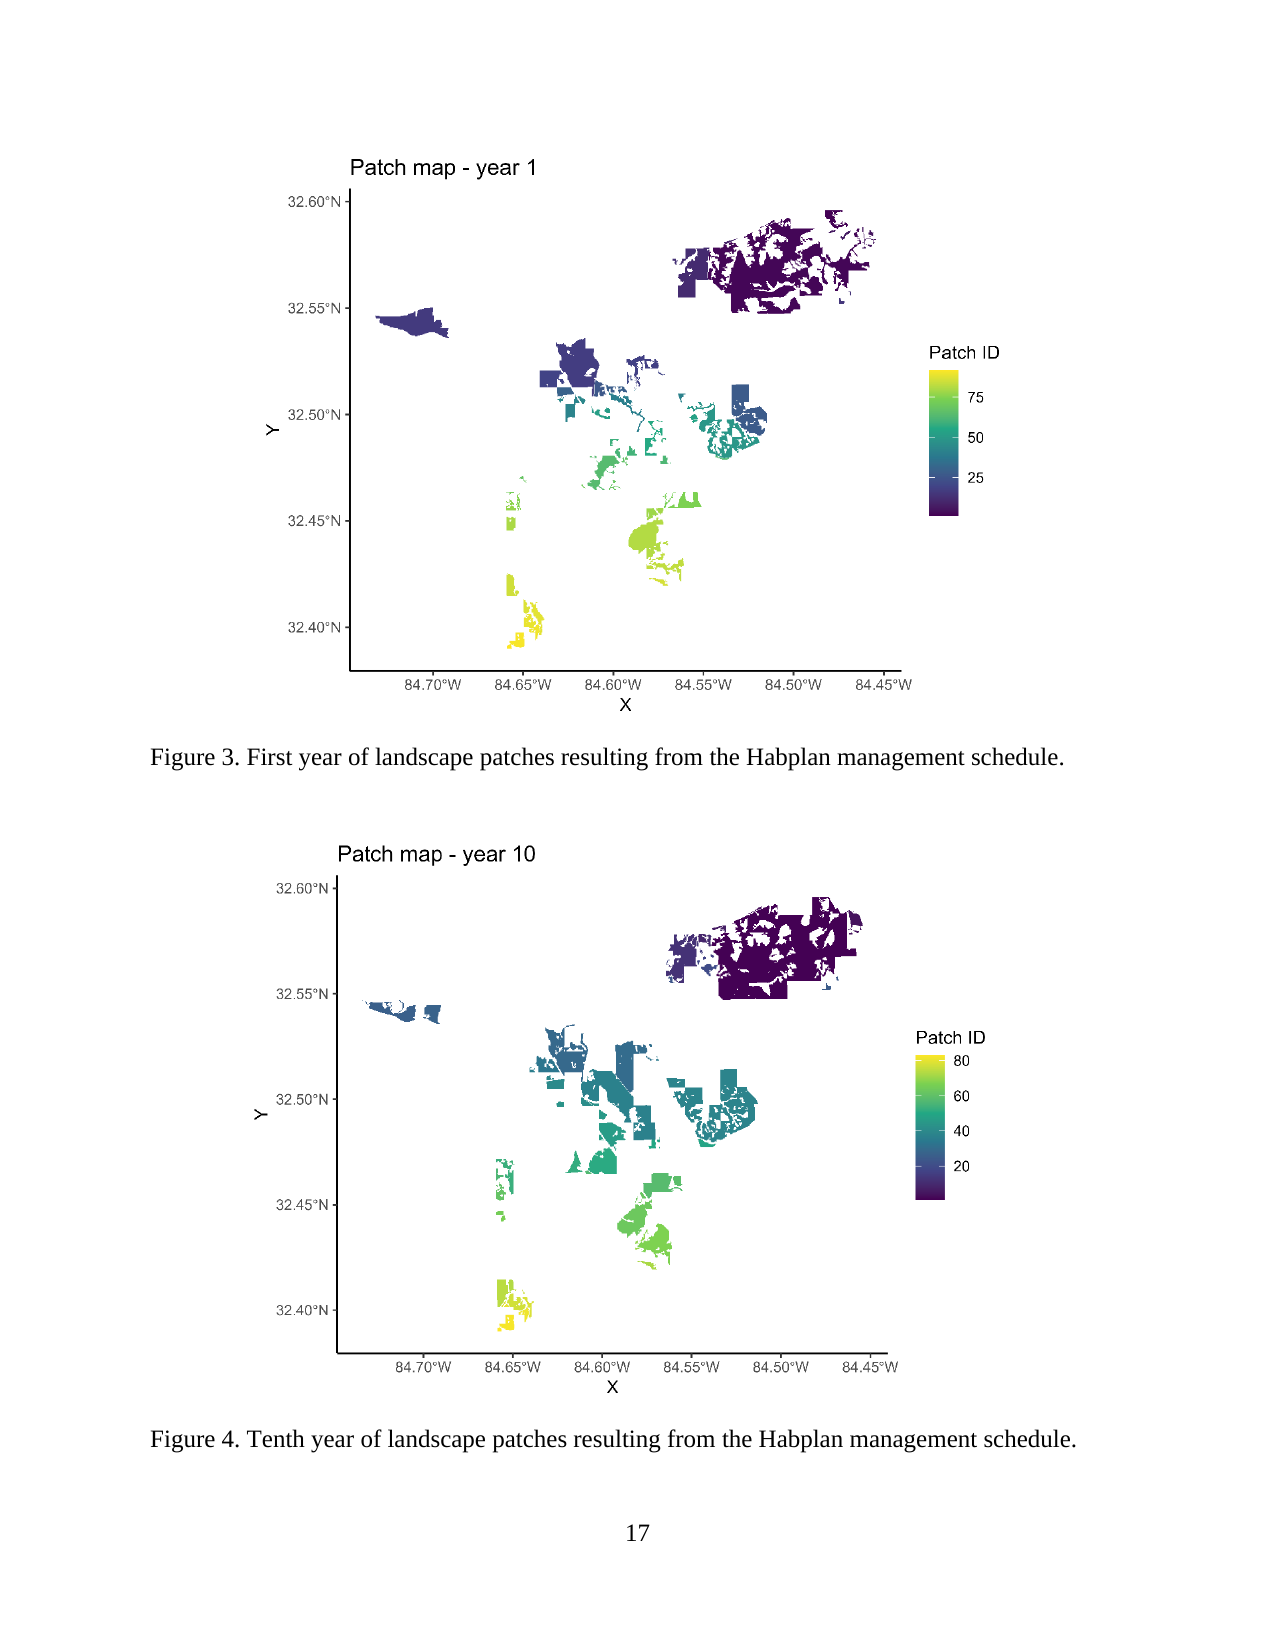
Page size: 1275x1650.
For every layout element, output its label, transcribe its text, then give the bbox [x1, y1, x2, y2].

picture [159, 150, 1116, 724]
text Figure 4. Tenth year of landscape patches resulting from the Habplan management schedule. [150, 1424, 1125, 1453]
picture [150, 836, 1099, 1406]
text Figure 3. First year of landscape patches resulting from the Habplan management schedule. [150, 742, 1125, 771]
